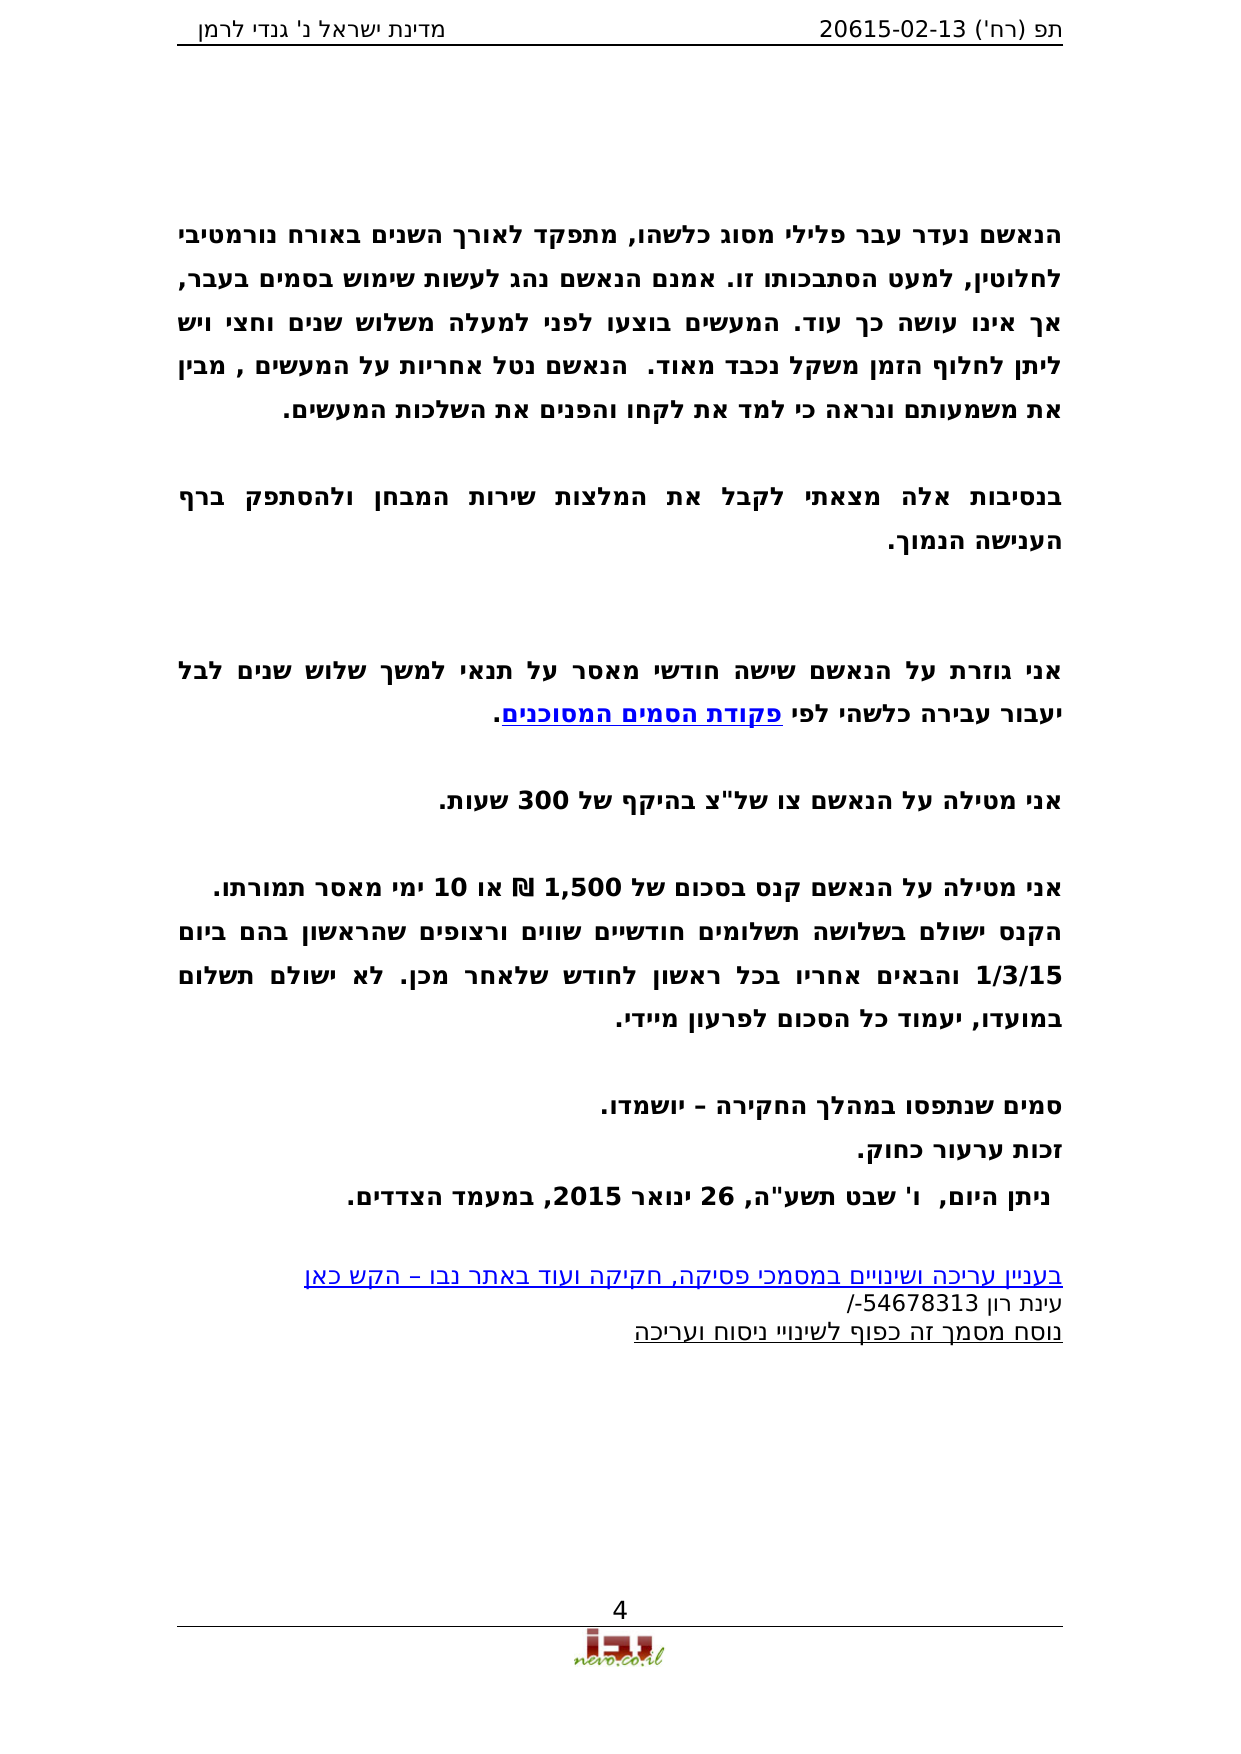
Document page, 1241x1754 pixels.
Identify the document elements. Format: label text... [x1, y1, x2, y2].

text הקנס ישולם בשלושה תשלומים חודשיים שווים ורצופים שהראשון בהם ביום 1/3/15 והבאים אחריו בכל ראשון לחודש שלאחר מכן. לא ישולם תשלום במועדו, יעמוד כל הסכום לפרעון מיידי. [177, 917, 1063, 1034]
text 54678313ניתן היום, ו' שבט תשע"ה, 26 ינואר 2015, במעמד הצדדים. [177, 1183, 1063, 1212]
picture [574, 1628, 666, 1667]
text סמים שנתפסו במהלך החקירה – יושמדו. [177, 1092, 1063, 1121]
text עינת רון 54678313-/ [177, 1290, 1063, 1317]
text זכות ערעור כחוק. [177, 1135, 1063, 1164]
text הנאשם נעדר עבר פלילי מסוג כלשהו, מתפקד לאורך השנים באורח נורמטיבי לחלוטין, למעט הסתבכותו זו. אמנם הנאשם נהג לעשות שימוש בסמים בעבר, אך אינו עושה כך עוד. המעשים בוצעו לפני למעלה משלוש שנים וחצי ויש ליתן לחלוף הזמן משקל נכבד מאוד. הנאשם נטל אחריות על המעשים , מבין את משמעותם ונראה כי למד את לקחו והפנים את השלכות המעשים. [177, 220, 1063, 424]
text נוסח מסמך זה כפוף לשינויי ניסוח ועריכה [177, 1317, 1063, 1346]
text אני מטילה על הנאשם צו של"צ בהיקף של 300 שעות. [177, 787, 1063, 816]
text אני גוזרת על הנאשם שישה חודשי מאסר על תנאי למשך שלוש שנים לבל יעבור עבירה כלשהי לפי פקודת הסמים המסוכנים. [177, 656, 1063, 729]
text בנסיבות אלה מצאתי לקבל את המלצות שירות המבחן ולהסתפק ברף הענישה הנמוך. [177, 482, 1063, 555]
text בעניין עריכה ושינויים במסמכי פסיקה, חקיקה ועוד באתר נבו – הקש כאן [177, 1261, 1063, 1290]
text אני מטילה על הנאשם קנס בסכום של 1,500 ₪ או 10 ימי מאסר תמורתו. [177, 873, 1063, 903]
